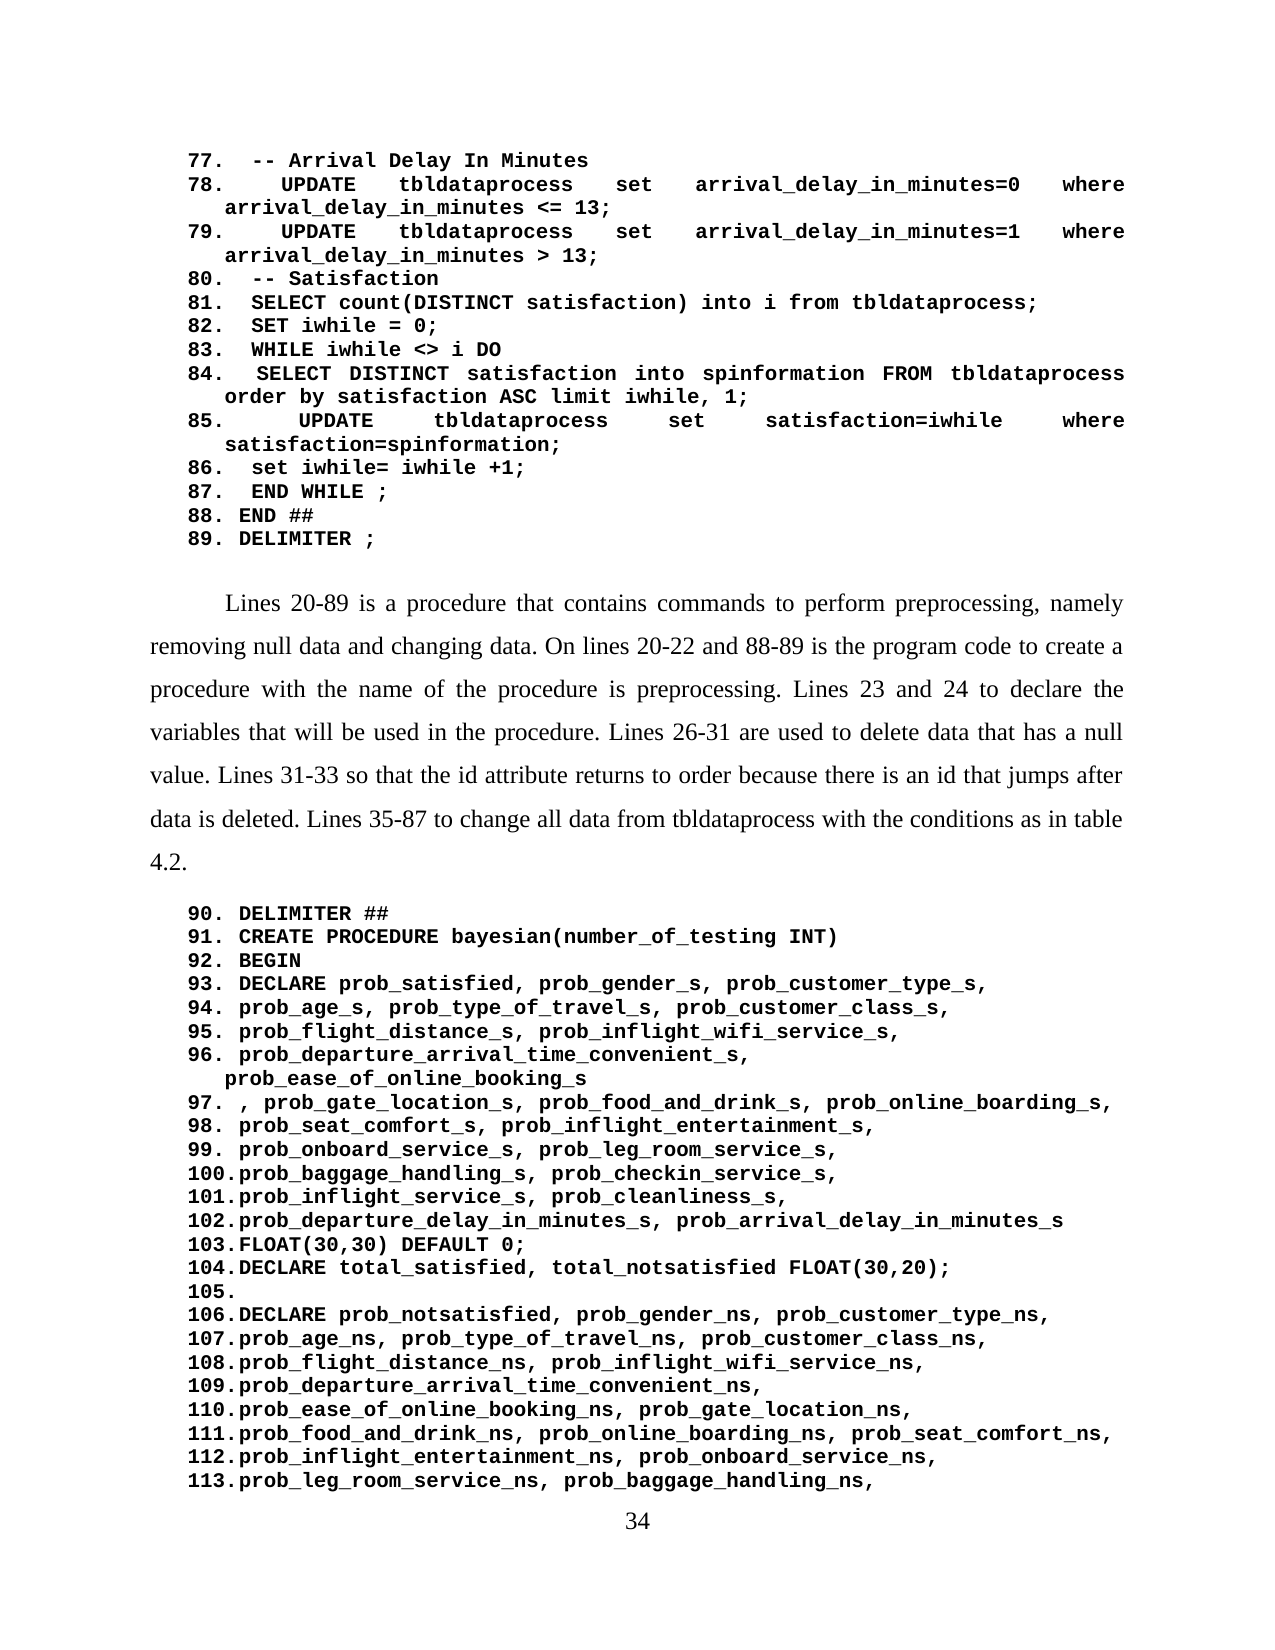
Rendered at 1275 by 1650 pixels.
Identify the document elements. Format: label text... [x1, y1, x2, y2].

text FLOAT(30,30) DEFAULT 0; [187, 1233, 1125, 1257]
text prob_seat_comfort_s, prob_inflight_entertainment_s, [187, 1115, 1125, 1139]
text prob_age_s, prob_type_of_travel_s, prob_customer_class_s, [187, 997, 1125, 1021]
text SET iwhile = 0; [187, 316, 1125, 339]
text DECLARE total_satisfied, total_notsatisfied FLOAT(30,20); [187, 1257, 1125, 1281]
text DELIMITER ## [187, 902, 1125, 926]
text set iwhile= iwhile +1; [187, 457, 1125, 481]
text END WHILE ; [187, 481, 1125, 505]
text prob_departure_arrival_time_convenient_ns, [187, 1375, 1125, 1399]
text prob_leg_room_service_ns, prob_baggage_handling_ns, [187, 1470, 1125, 1494]
text prob_age_ns, prob_type_of_travel_ns, prob_customer_class_ns, [187, 1328, 1125, 1352]
text WHILE iwhile <> i DO [187, 339, 1125, 363]
text Lines 20-89 is a procedure that contains commands to perform preprocessing, namely removing null data and changing data. On lines 20-22 and 88-89 is the program code to create a procedure with the name of the procedure is preprocessing. Lines 23 and 24 to declare the variables that will be used in the procedure. Lines 26-31 are used to delete data that has a null value. Lines 31-33 so that the id attribute returns to order because there is an id that jumps after data is deleted. Lines 35-87 to change all data from tbldataprocess with the conditions as in table 4.2. [150, 588, 1125, 876]
text BEGIN [187, 950, 1125, 973]
text SELECT count(DISTINCT satisfaction) into i from tbldataprocess; [187, 292, 1125, 316]
text prob_baggage_handling_s, prob_checkin_service_s, [187, 1163, 1125, 1186]
text UPDATE tbldataprocess set arrival_delay_in_minutes=1 where arrival_delay_in_minutes > 13; [187, 221, 1125, 268]
text prob_ease_of_online_booking_ns, prob_gate_location_ns, [187, 1399, 1125, 1423]
text UPDATE tbldataprocess set satisfaction=iwhile where satisfaction=spinformation; [187, 410, 1125, 457]
text prob_departure_arrival_time_convenient_s, prob_ease_of_online_booking_s [187, 1044, 1125, 1092]
text prob_onboard_service_s, prob_leg_room_service_s, [187, 1139, 1125, 1163]
text SELECT DISTINCT satisfaction into spinformation FROM tbldataprocess order by satisfaction ASC limit iwhile, 1; [187, 363, 1125, 410]
text prob_inflight_entertainment_ns, prob_onboard_service_ns, [187, 1446, 1125, 1470]
text prob_flight_distance_s, prob_inflight_wifi_service_s, [187, 1021, 1125, 1044]
text prob_inflight_service_s, prob_cleanliness_s, [187, 1186, 1125, 1210]
text UPDATE tbldataprocess set arrival_delay_in_minutes=0 where arrival_delay_in_minutes <= 13; [187, 174, 1125, 221]
text DECLARE prob_notsatisfied, prob_gender_ns, prob_customer_type_ns, [187, 1304, 1125, 1328]
text prob_departure_delay_in_minutes_s, prob_arrival_delay_in_minutes_s [187, 1210, 1125, 1233]
text -- Satisfaction [187, 268, 1125, 292]
text END ## [187, 505, 1125, 528]
text -- Arrival Delay In Minutes [187, 150, 1125, 174]
text DELIMITER ; [187, 528, 1125, 552]
text , prob_gate_location_s, prob_food_and_drink_s, prob_online_boarding_s, [187, 1092, 1125, 1115]
text DECLARE prob_satisfied, prob_gender_s, prob_customer_type_s, [187, 973, 1125, 997]
text prob_food_and_drink_ns, prob_online_boarding_ns, prob_seat_comfort_ns, [187, 1423, 1125, 1446]
text prob_flight_distance_ns, prob_inflight_wifi_service_ns, [187, 1352, 1125, 1375]
text CREATE PROCEDURE bayesian(number_of_testing INT) [187, 926, 1125, 950]
